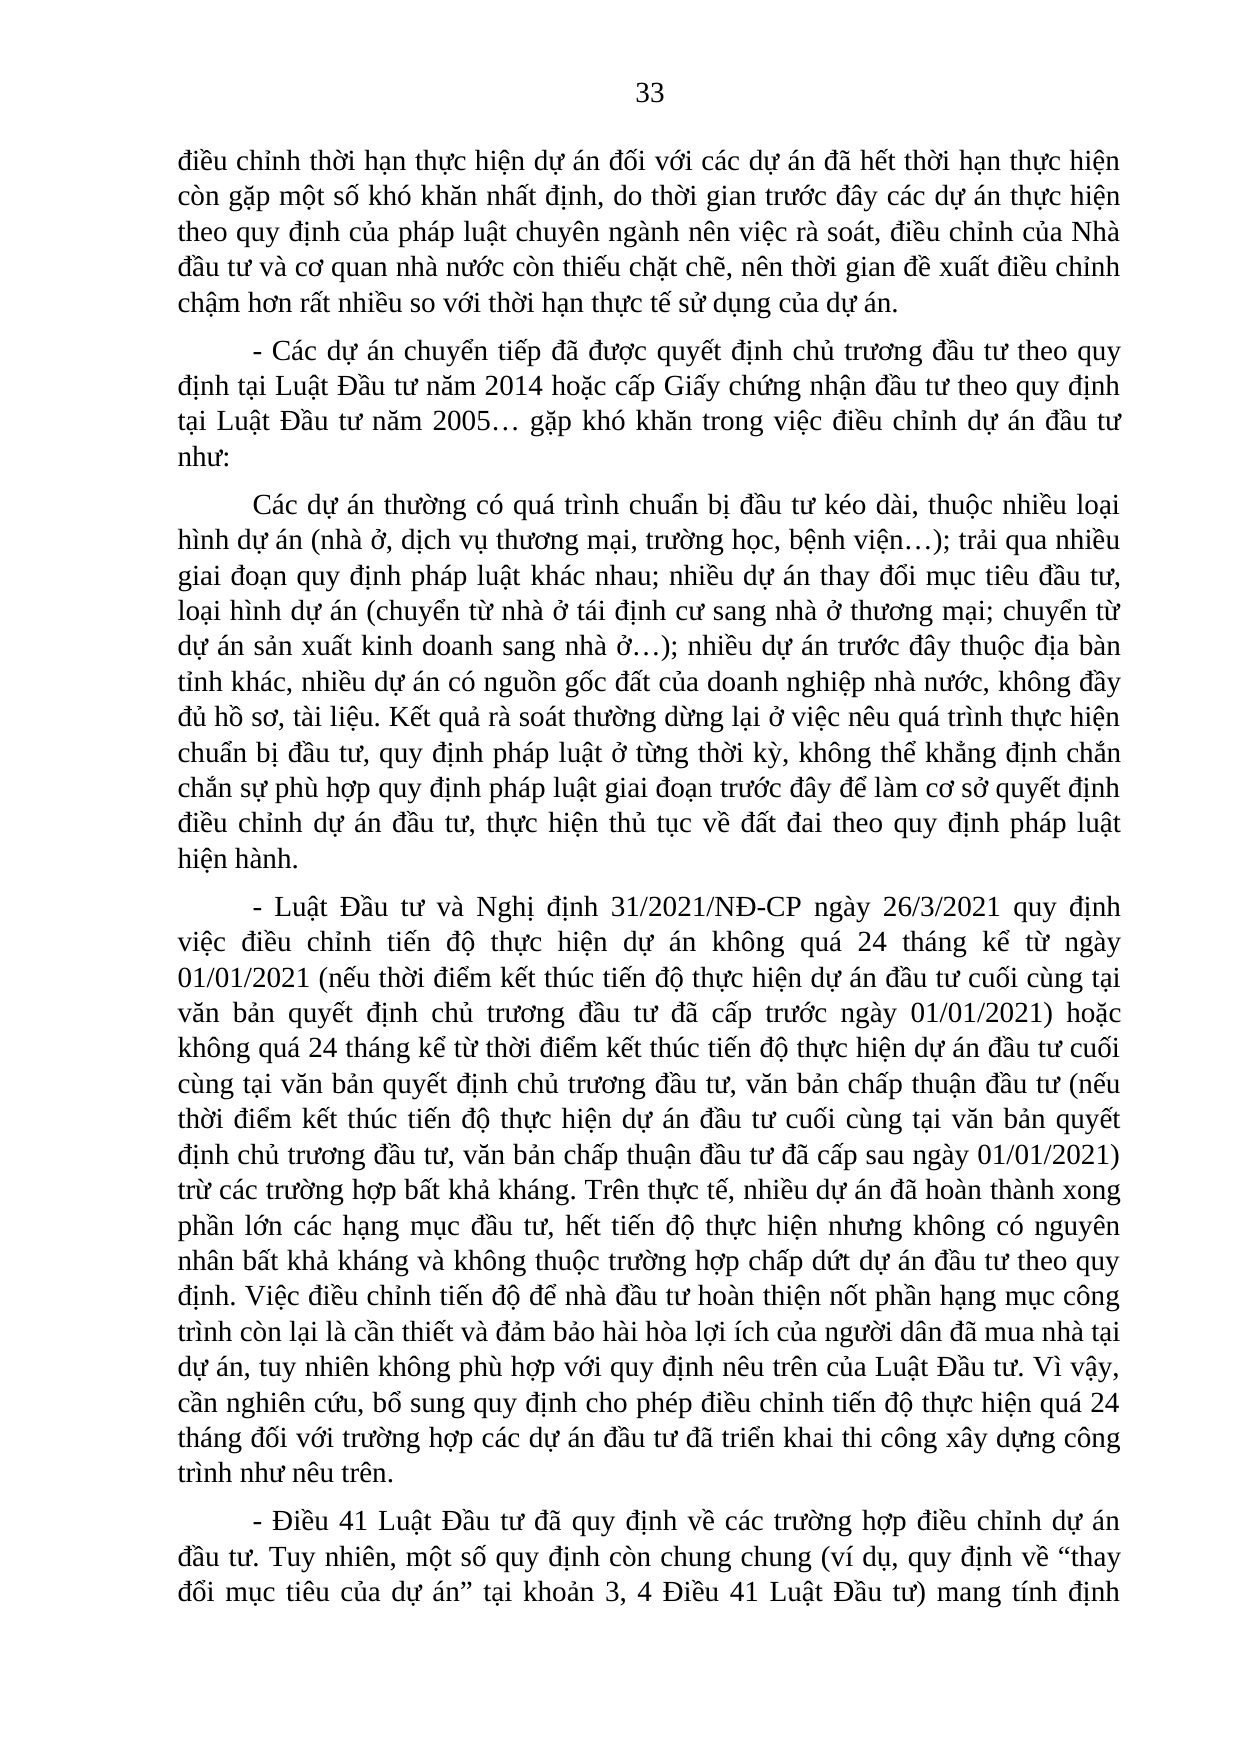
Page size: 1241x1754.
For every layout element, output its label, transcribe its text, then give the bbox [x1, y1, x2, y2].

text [177, 142, 1122, 319]
text - Các dự án chuyển tiếp đã được quyết định chủ trương đầu tư theo quy định tại Luật Đầu tư năm 2014 hoặc cấp Giấy chứng nhận đầu tư theo quy định tại Luật Đầu tư năm 2005… gặp khó khăn trong việc điều chỉnh dự án đầu tư như: [177, 332, 1122, 473]
text Các dự án thường có quá trình chuẩn bị đầu tư kéo dài, thuộc nhiều loại hình dự án (nhà ở, dịch vụ thương mại, trường học, bệnh viện…); trải qua nhiều giai đoạn quy định pháp luật khác nhau; nhiều dự án thay đổi mục tiêu đầu tư, loại hình dự án (chuyển từ nhà ở tái định cư sang nhà ở thương mại; chuyển từ dự án sản xuất kinh doanh sang nhà ở…); nhiều dự án trước đây thuộc địa bàn tỉnh khác, nhiều dự án có nguồn gốc đất của doanh nghiệp nhà nước, không đầy đủ hồ sơ, tài liệu. Kết quả rà soát thường dừng lại ở việc nêu quá trình thực hiện chuẩn bị đầu tư, quy định pháp luật ở từng thời kỳ, không thể khẳng định chắn chắn sự phù hợp quy định pháp luật giai đoạn trước đây để làm cơ sở quyết định điều chỉnh dự án đầu tư, thực hiện thủ tục về đất đai theo quy định pháp luật hiện hành. [177, 486, 1122, 875]
text - Luật Đầu tư và Nghị định 31/2021/NĐ-CP ngày 26/3/2021 quy định việc điều chỉnh tiến độ thực hiện dự án không quá 24 tháng kể từ ngày 01/01/2021 (nếu thời điểm kết thúc tiến độ thực hiện dự án đầu tư cuối cùng tại văn bản quyết định chủ trương đầu tư đã cấp trước ngày 01/01/2021) hoặc không quá 24 tháng kể từ thời điểm kết thúc tiến độ thực hiện dự án đầu tư cuối cùng tại văn bản quyết định chủ trương đầu tư, văn bản chấp thuận đầu tư (nếu thời điểm kết thúc tiến độ thực hiện dự án đầu tư cuối cùng tại văn bản quyết định chủ trương đầu tư, văn bản chấp thuận đầu tư đã cấp sau ngày 01/01/2021) trừ các trường hợp bất khả kháng. Trên thực tế, nhiều dự án đã hoàn thành xong phần lớn các hạng mục đầu tư, hết tiến độ thực hiện nhưng không có nguyên nhân bất khả kháng và không thuộc trường hợp chấp dứt dự án đầu tư theo quy định. Việc điều chỉnh tiến độ để nhà đầu tư hoàn thiện nốt phần hạng mục công trình còn lại là cần thiết và đảm bảo hài hòa lợi ích của người dân đã mua nhà tại dự án, tuy nhiên không phù hợp với quy định nêu trên của Luật Đầu tư. Vì vậy, cần nghiên cứu, bổ sung quy định cho phép điều chỉnh tiến độ thực hiện quá 24 tháng đối với trường hợp các dự án đầu tư đã triển khai thi công xây dựng công trình như nêu trên. [177, 888, 1122, 1490]
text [177, 1502, 1122, 1609]
